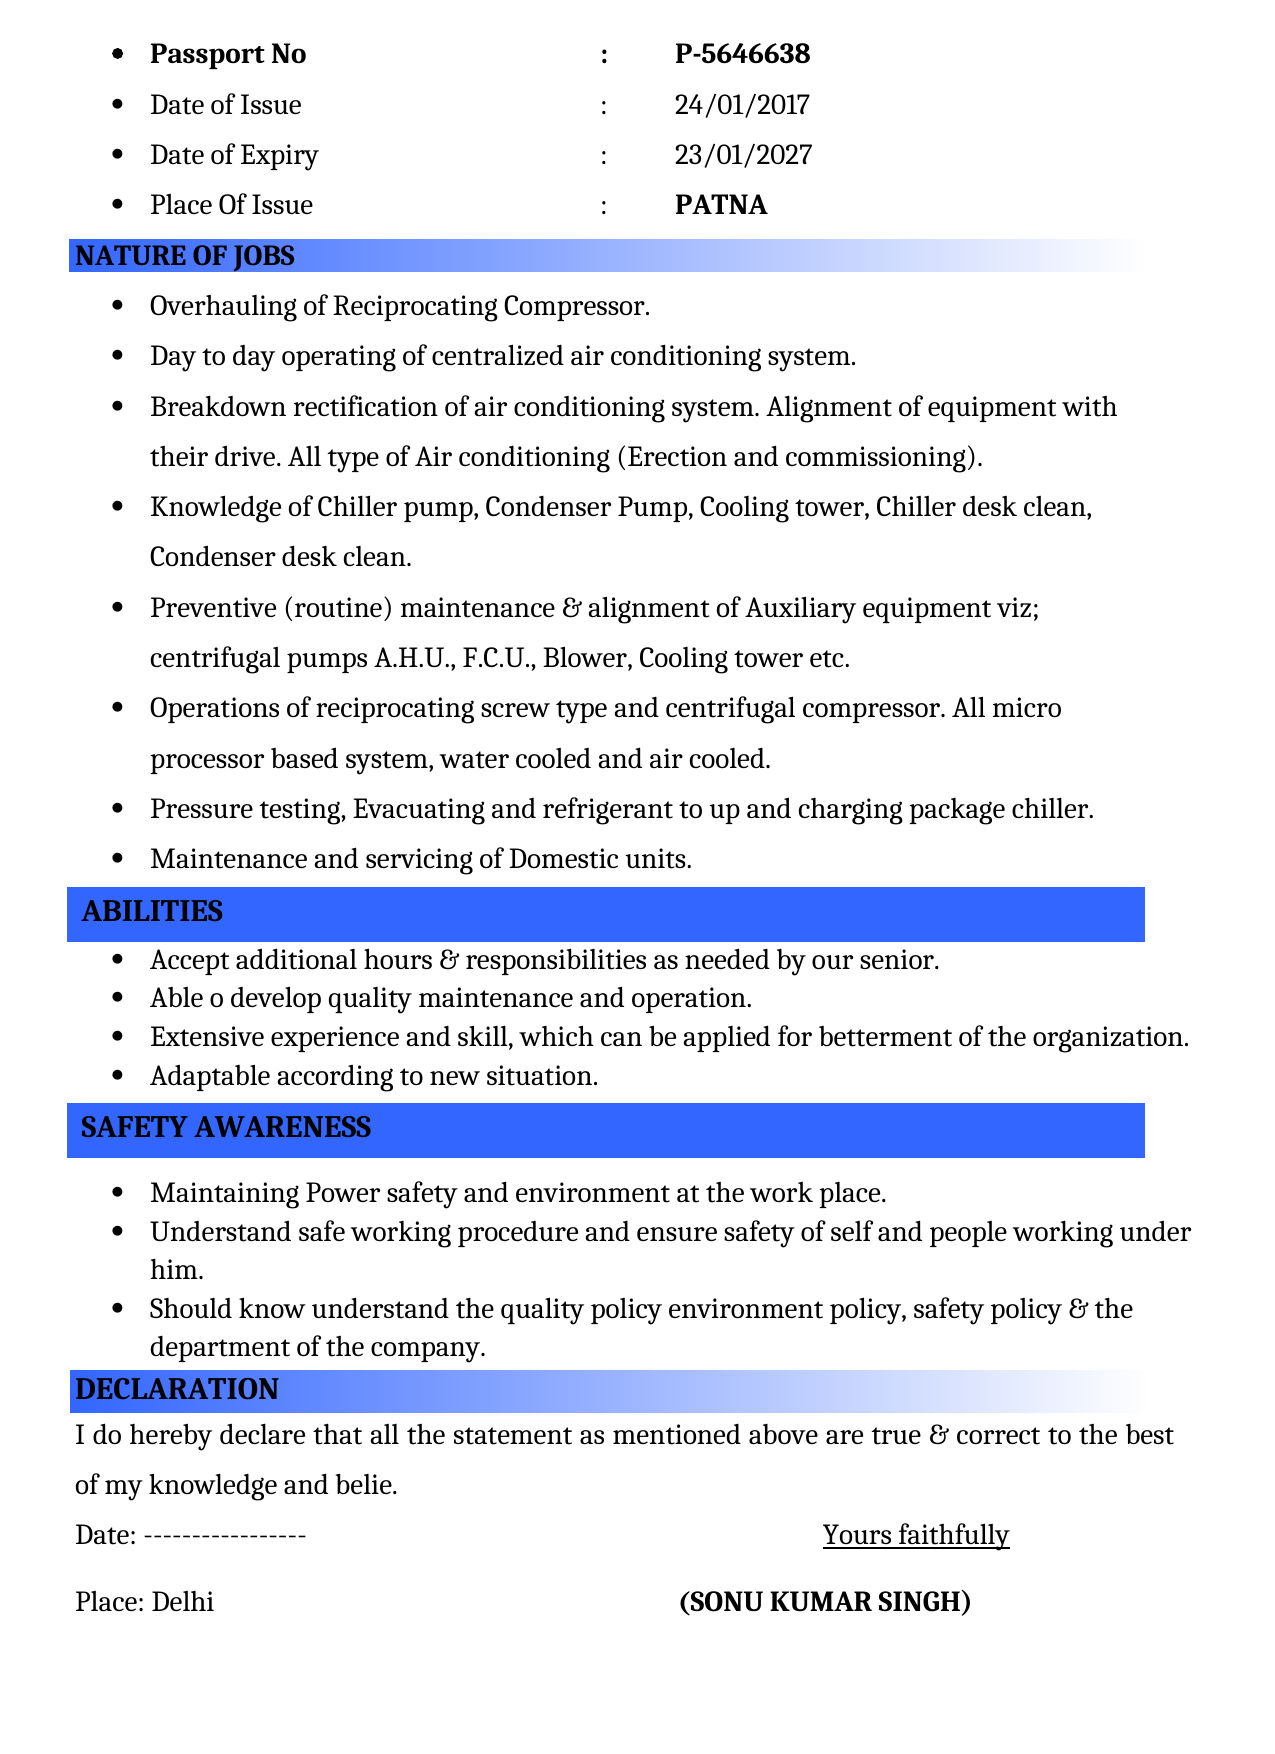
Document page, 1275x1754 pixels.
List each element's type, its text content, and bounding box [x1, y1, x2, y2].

list Place Of Issue : PATNA [112, 188, 1177, 222]
list Date of Issue : 24/01/2017 [112, 88, 1177, 121]
text I do hereby declare that all the statement as mentioned above are true & correct to the best of my knowledge and belie. [75, 1418, 1177, 1502]
text Date: ----------------- Yours faithfully [75, 1518, 1177, 1552]
list Pressure testing, Evacuating and refrigerant to up and charging package chiller. [112, 792, 1177, 826]
list Operations of reciprocating screw type and centrifugal compressor. All micro processor based system, water cooled and air cooled. [112, 692, 1177, 775]
list Able o develop quality maintenance and operation. [112, 982, 1177, 1015]
list Accept additional hours & responsibilities as needed by our senior. [112, 943, 1177, 977]
text Place: Delhi (SONU KUMAR SINGH) [75, 1586, 1177, 1619]
list Preventive (routine) maintenance & alignment of Auxiliary equipment viz; centrifugal pumps A.H.U., F.C.U., Blower, Cooling tower etc. [112, 591, 1177, 675]
list Knowledge of Chiller pump, Condenser Pump, Cooling tower, Chiller desk clean, Condenser desk clean. [112, 490, 1177, 574]
list Passport No : P-5646638 [112, 37, 1177, 71]
list Date of Expiry : 23/01/2027 [112, 138, 1177, 172]
list Adaptable according to new situation. [112, 1059, 1177, 1092]
list Maintenance and servicing of Domestic units. [112, 842, 1177, 876]
list Should know understand the quality policy environment policy, safety policy & the department of the company. [112, 1292, 1177, 1364]
list Breakdown rectification of air conditioning system. Alignment of equipment with their drive. All type of Air conditioning (Erection and commissioning). [112, 390, 1177, 473]
list Day to day operating of centralized air conditioning system. [112, 339, 1177, 373]
list Overhauling of Reciprocating Compressor. [112, 289, 1177, 323]
text DECLARATION [75, 1372, 1177, 1407]
list Maintaining Power safety and environment at the work place. [112, 1176, 1177, 1210]
list Understand safe working procedure and ensure safety of self and people working under him. [112, 1215, 1252, 1287]
list Extensive experience and skill, which can be applied for betterment of the organization. [112, 1020, 1252, 1054]
text NATURE OF JOBS [75, 239, 1177, 272]
